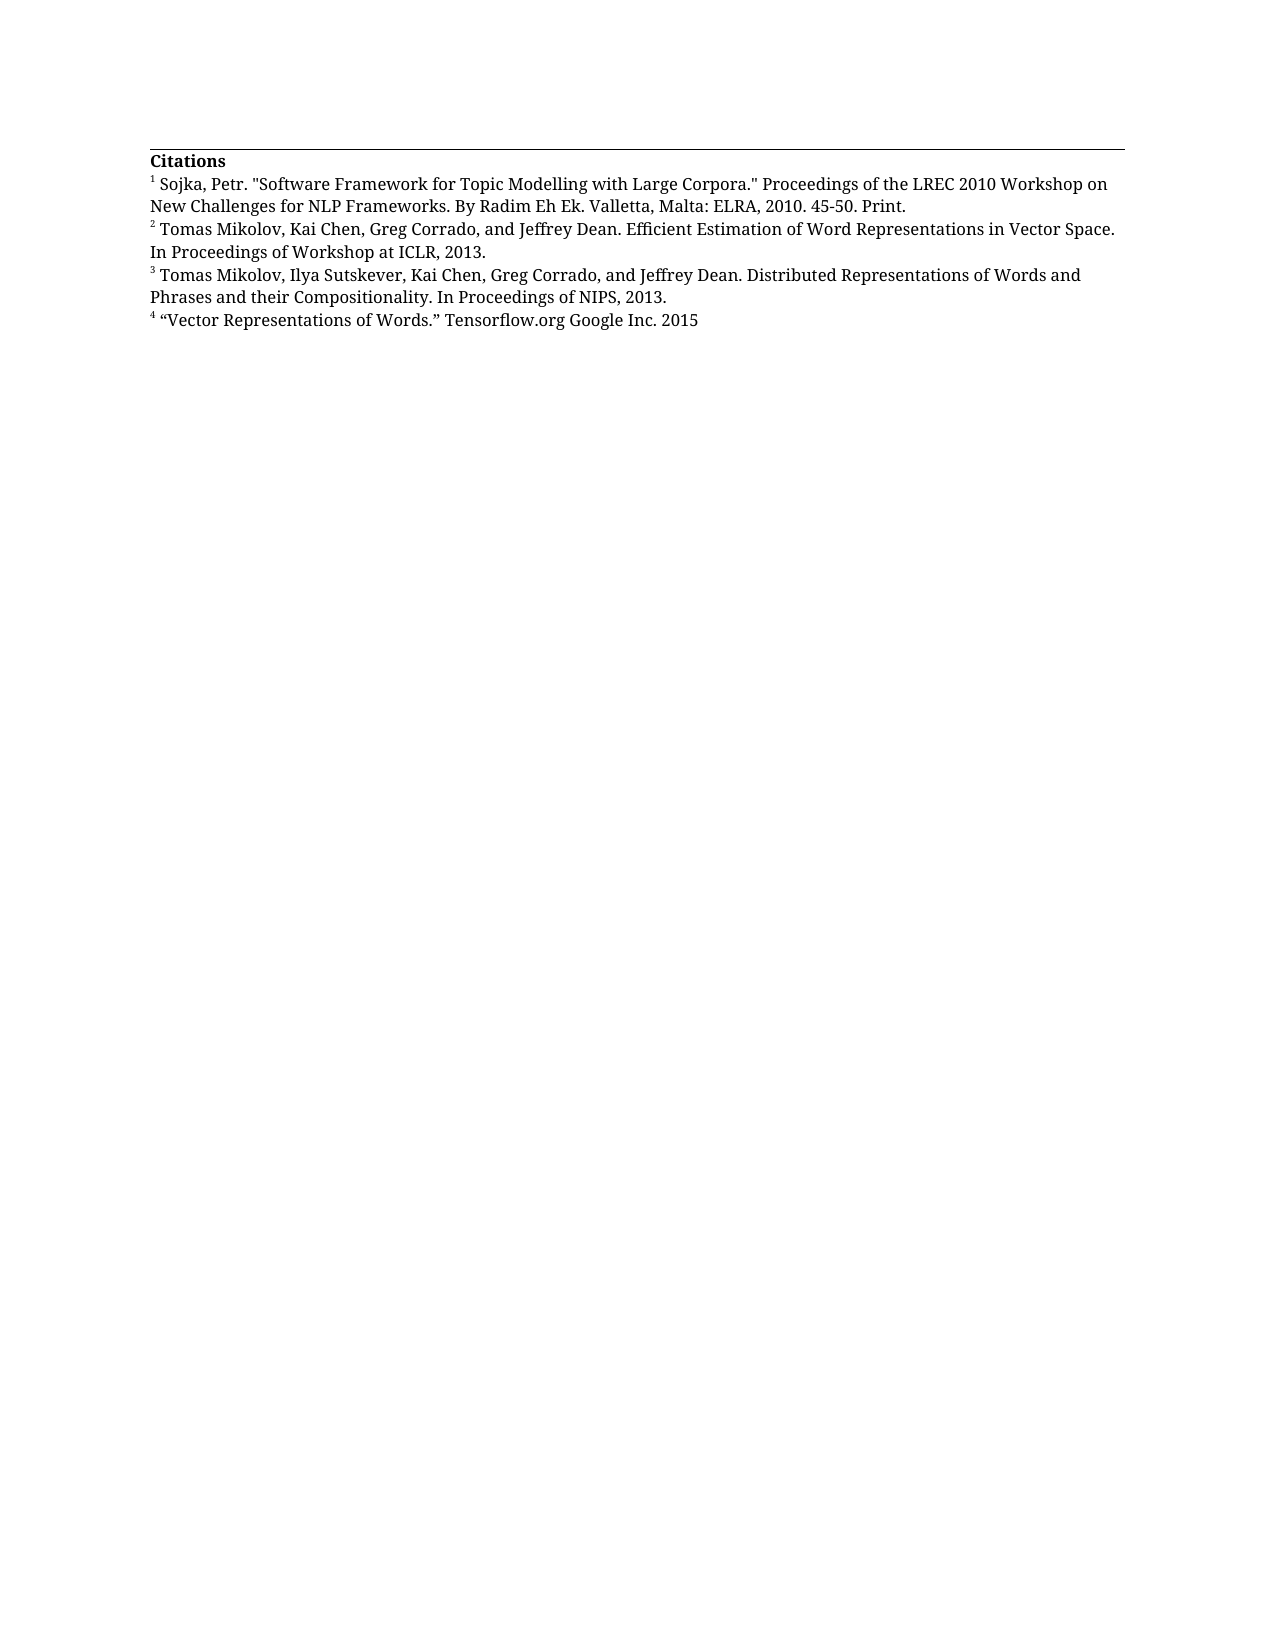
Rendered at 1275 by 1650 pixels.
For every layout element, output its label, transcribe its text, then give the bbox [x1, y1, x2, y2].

text 2 Tomas Mikolov, Kai Chen, Greg Corrado, and Jeffrey Dean. Efficient Estimation of Word Representations in Vector Space. In Proceedings of Workshop at ICLR, 2013. [150, 218, 1125, 263]
text 4 “Vector Representations of Words.” Tensorflow.org Google Inc. 2015 [150, 309, 1125, 331]
text 3 Tomas Mikolov, Ilya Sutskever, Kai Chen, Greg Corrado, and Jeffrey Dean. Distributed Representations of Words and Phrases and their Compositionality. In Proceedings of NIPS, 2013. [150, 263, 1125, 309]
text 1 Sojka, Petr. "Software Framework for Topic Modelling with Large Corpora." Proceedings of the LREC 2010 Workshop on New Challenges for NLP Frameworks. By Radim Eh Ek. Valletta, Malta: ELRA, 2010. 45-50. Print. [150, 172, 1125, 218]
text Citations [150, 150, 1125, 172]
